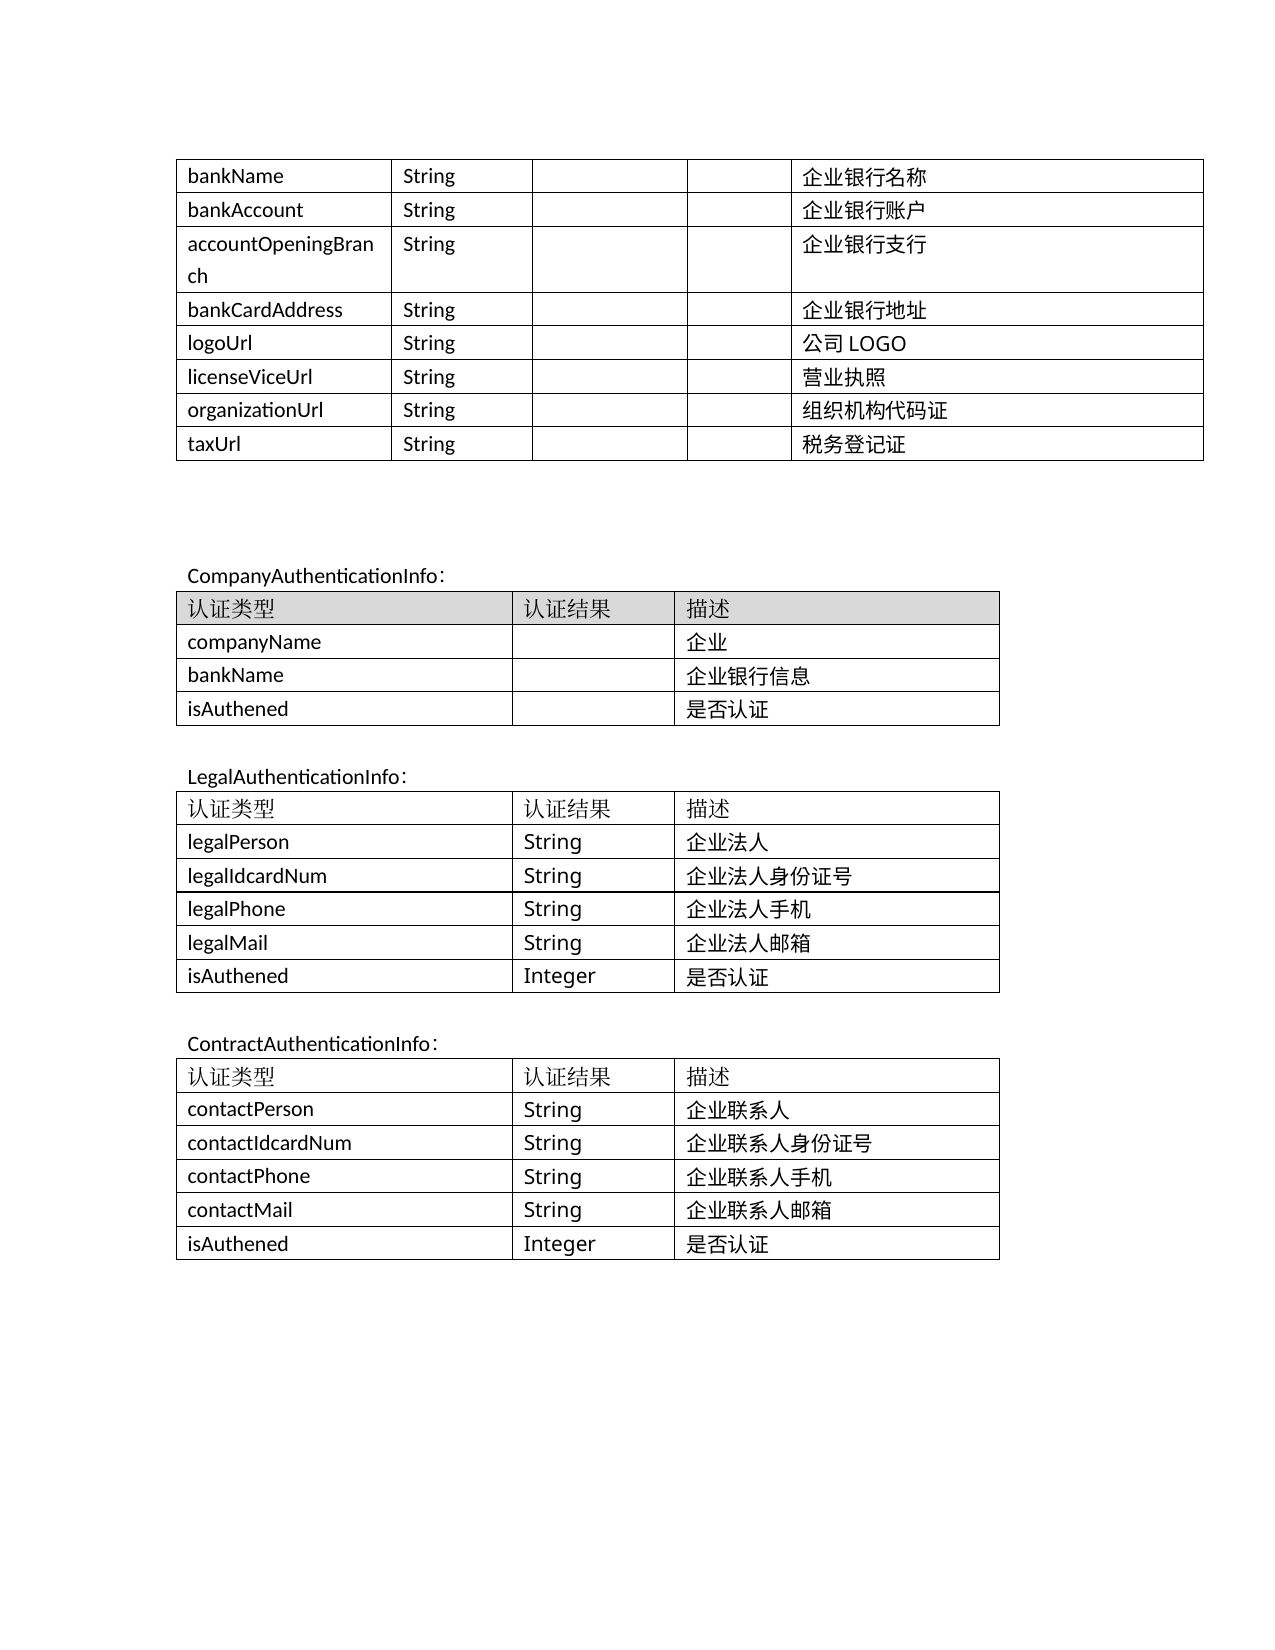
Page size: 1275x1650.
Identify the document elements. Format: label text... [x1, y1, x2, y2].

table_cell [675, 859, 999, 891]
text ContractAuthenticationInfo： [187, 1026, 1260, 1058]
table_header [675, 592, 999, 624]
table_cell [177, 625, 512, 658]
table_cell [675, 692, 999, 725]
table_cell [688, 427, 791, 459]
text CompanyAuthenticationInfo： [187, 558, 1260, 591]
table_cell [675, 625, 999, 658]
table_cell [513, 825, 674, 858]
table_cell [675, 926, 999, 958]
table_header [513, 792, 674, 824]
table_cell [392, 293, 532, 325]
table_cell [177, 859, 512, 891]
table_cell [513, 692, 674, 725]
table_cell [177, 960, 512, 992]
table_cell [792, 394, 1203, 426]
text LegalAuthenticationInfo： [187, 758, 1260, 791]
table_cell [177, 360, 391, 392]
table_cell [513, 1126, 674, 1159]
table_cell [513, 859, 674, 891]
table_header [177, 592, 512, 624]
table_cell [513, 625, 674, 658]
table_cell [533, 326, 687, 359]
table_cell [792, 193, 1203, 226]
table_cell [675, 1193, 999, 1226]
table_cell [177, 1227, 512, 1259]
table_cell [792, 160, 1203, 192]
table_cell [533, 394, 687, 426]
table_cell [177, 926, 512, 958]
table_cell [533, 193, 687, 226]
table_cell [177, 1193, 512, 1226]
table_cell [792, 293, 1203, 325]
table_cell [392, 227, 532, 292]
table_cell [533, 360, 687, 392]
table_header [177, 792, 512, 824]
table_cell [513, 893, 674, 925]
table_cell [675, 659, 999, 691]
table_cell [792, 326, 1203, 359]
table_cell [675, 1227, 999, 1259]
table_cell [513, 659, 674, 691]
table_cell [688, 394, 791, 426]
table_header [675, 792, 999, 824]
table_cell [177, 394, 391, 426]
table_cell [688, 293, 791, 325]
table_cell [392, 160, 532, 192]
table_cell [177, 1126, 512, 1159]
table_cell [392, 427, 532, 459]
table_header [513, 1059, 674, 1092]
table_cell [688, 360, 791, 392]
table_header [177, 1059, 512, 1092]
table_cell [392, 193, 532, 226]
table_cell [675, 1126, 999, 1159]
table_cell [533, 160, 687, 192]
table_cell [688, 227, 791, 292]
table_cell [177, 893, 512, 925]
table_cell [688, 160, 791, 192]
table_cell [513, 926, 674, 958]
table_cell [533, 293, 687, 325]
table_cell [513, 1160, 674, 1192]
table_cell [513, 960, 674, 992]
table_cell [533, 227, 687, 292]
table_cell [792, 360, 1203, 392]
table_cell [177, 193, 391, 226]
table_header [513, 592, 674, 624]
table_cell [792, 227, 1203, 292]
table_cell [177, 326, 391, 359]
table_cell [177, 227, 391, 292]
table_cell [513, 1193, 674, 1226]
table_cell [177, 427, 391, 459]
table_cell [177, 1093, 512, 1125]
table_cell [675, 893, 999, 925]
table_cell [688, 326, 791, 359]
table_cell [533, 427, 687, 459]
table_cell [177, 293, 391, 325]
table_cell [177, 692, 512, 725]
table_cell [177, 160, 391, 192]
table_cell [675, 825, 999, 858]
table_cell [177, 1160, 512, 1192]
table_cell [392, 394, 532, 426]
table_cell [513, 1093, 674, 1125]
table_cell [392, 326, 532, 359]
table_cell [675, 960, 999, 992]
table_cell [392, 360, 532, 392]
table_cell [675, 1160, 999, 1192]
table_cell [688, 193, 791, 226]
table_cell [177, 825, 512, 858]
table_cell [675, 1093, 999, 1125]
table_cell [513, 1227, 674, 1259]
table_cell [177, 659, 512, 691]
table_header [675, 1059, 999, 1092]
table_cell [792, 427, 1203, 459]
